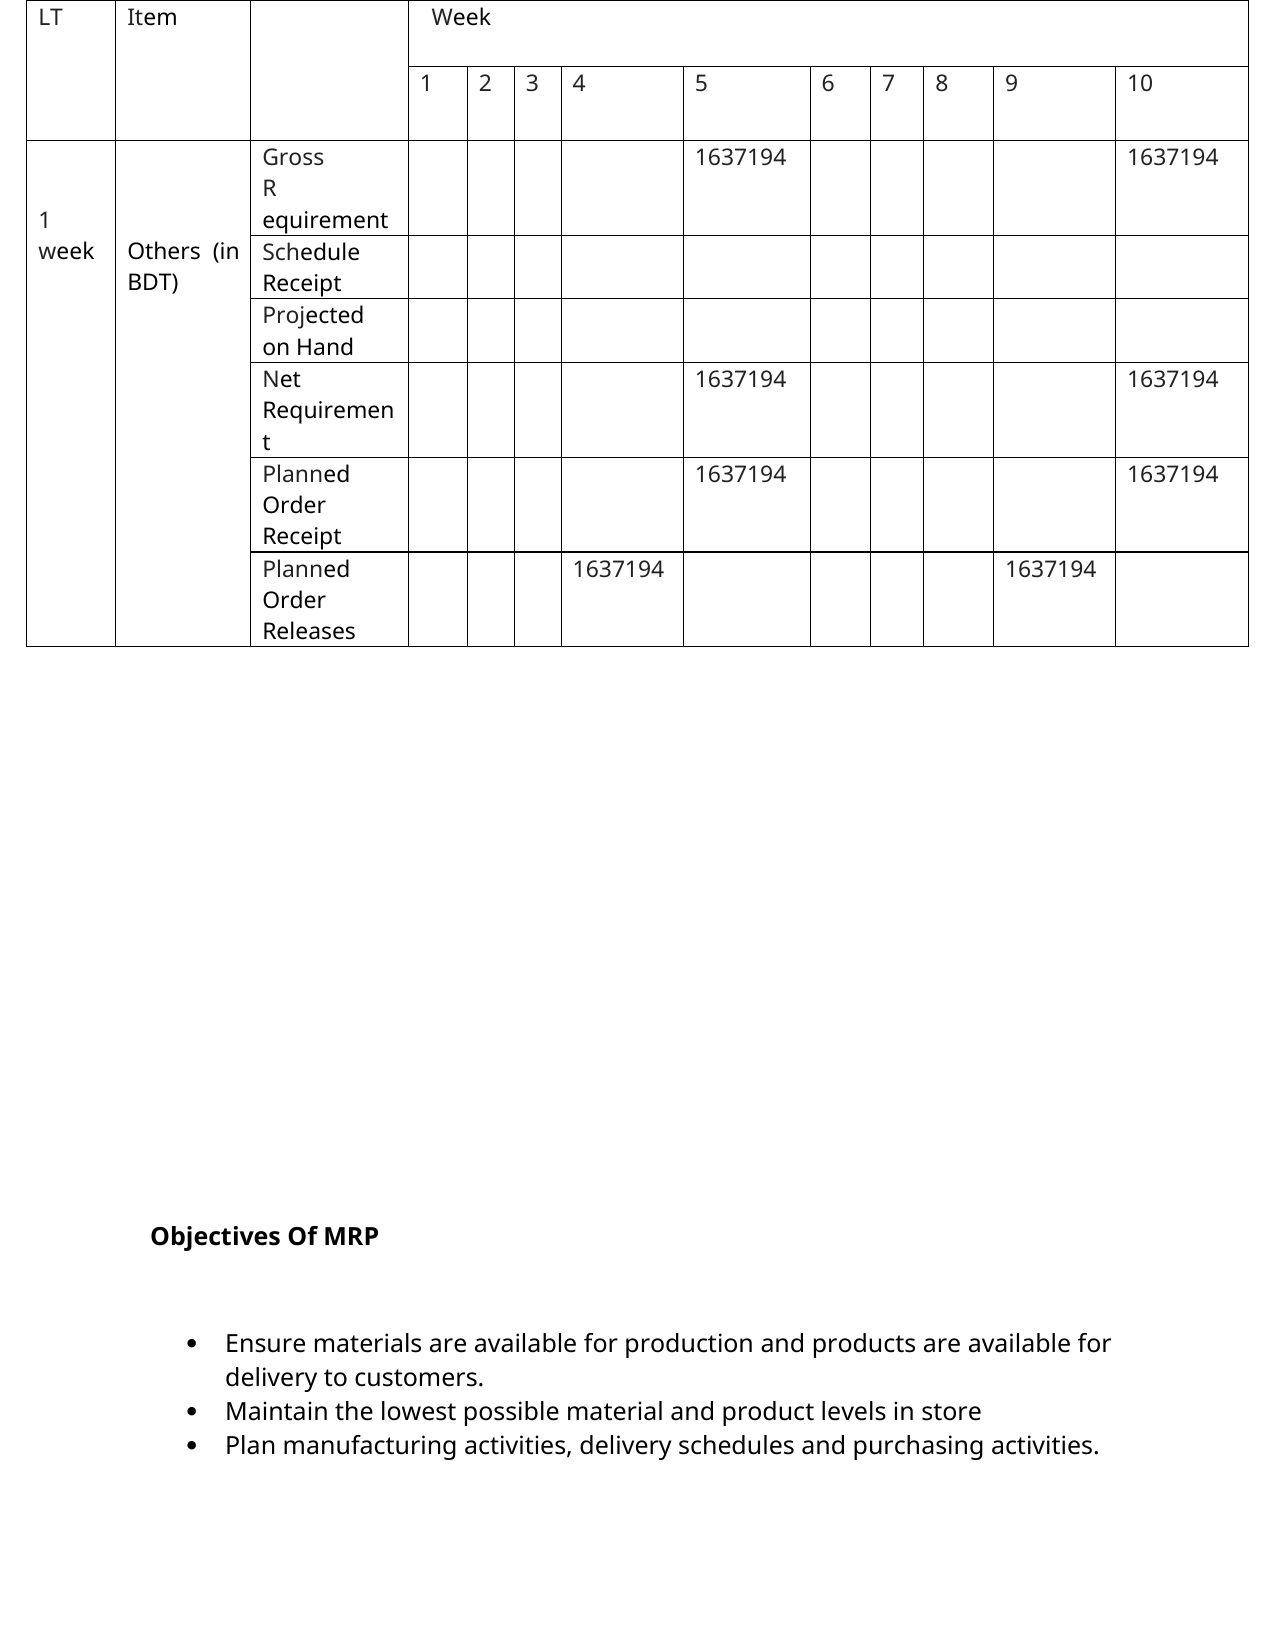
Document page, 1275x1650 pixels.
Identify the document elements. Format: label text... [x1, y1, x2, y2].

table_cell [871, 141, 923, 235]
table_cell [562, 236, 683, 298]
table_cell [562, 141, 683, 235]
table_header [251, 1, 408, 140]
table_cell [409, 236, 467, 298]
table_cell [684, 299, 810, 362]
table_cell 1637194 [684, 141, 810, 235]
table_cell [562, 363, 683, 457]
table_cell [871, 236, 923, 298]
table_cell 1 week [27, 141, 115, 646]
table_cell [562, 458, 683, 551]
table_cell [924, 299, 993, 362]
table_cell 1 [409, 67, 467, 140]
table_cell [811, 553, 870, 646]
table_cell [515, 141, 561, 235]
list Maintain the lowest possible material and product levels in store [187, 1393, 1125, 1428]
table_cell [684, 553, 810, 646]
table_cell Gross Requirement [251, 141, 408, 235]
table_cell [409, 458, 467, 551]
table_cell [811, 458, 870, 551]
table_cell [871, 553, 923, 646]
table_cell [924, 236, 993, 298]
table_cell Others (in BDT) [116, 141, 250, 646]
table_cell [409, 553, 467, 646]
table_cell Schedule Receipt [251, 236, 408, 298]
table_cell [871, 363, 923, 457]
table_cell [468, 458, 514, 551]
table_cell 1637194 [1116, 458, 1248, 551]
list Plan manufacturing activities, delivery schedules and purchasing activities. [187, 1428, 1125, 1462]
table_cell [684, 236, 810, 298]
table_cell [409, 363, 467, 457]
table_cell 1637194 [684, 458, 810, 551]
table_cell [515, 299, 561, 362]
table_cell [924, 141, 993, 235]
table_cell [994, 299, 1115, 362]
table_cell [994, 458, 1115, 551]
table_cell [515, 553, 561, 646]
table_cell [811, 236, 870, 298]
list Ensure materials are available for production and products are available for delivery to customers. [187, 1325, 1125, 1393]
table_cell 9 [994, 67, 1115, 140]
table_cell [468, 553, 514, 646]
table_cell [924, 363, 993, 457]
table_cell [409, 299, 467, 362]
table_cell [811, 363, 870, 457]
table_cell [924, 458, 993, 551]
table_cell [515, 363, 561, 457]
table_cell 1637194 [1116, 363, 1248, 457]
table_cell [515, 236, 561, 298]
table_cell 5 [684, 67, 810, 140]
table_cell Net Requirement [251, 363, 408, 457]
table_cell [515, 458, 561, 551]
table_cell [468, 141, 514, 235]
table_cell [994, 363, 1115, 457]
table_cell [468, 236, 514, 298]
table_cell Projected on Hand [251, 299, 408, 362]
table_cell [811, 299, 870, 362]
table_cell [409, 141, 467, 235]
table_cell [994, 141, 1115, 235]
table_cell 8 [924, 67, 993, 140]
table_cell 7 [871, 67, 923, 140]
table_header LT [27, 1, 115, 140]
table_header Week [409, 1, 1248, 66]
table_cell 1637194 [1116, 141, 1248, 235]
table_cell 1637194 [562, 553, 683, 646]
table_cell [994, 236, 1115, 298]
table_cell [871, 458, 923, 551]
table_cell Planned Order Releases [251, 553, 408, 646]
table_cell [1116, 299, 1248, 362]
table_cell 10 [1116, 67, 1248, 140]
table_cell 2 [468, 67, 514, 140]
table_cell [811, 141, 870, 235]
table_cell [924, 553, 993, 646]
text Objectives Of MRP [150, 1218, 1125, 1253]
table_cell Planned Order Receipt [251, 458, 408, 551]
table_cell 1637194 [994, 553, 1115, 646]
table_cell [468, 299, 514, 362]
table_cell [1116, 236, 1248, 298]
table_cell 4 [562, 67, 683, 140]
table_cell [562, 299, 683, 362]
table_cell 3 [515, 67, 561, 140]
table_cell 1637194 [684, 363, 810, 457]
table_cell [1116, 553, 1248, 646]
table_header Item [116, 1, 250, 140]
table_cell 6 [811, 67, 870, 140]
table_cell [468, 363, 514, 457]
table_cell [871, 299, 923, 362]
